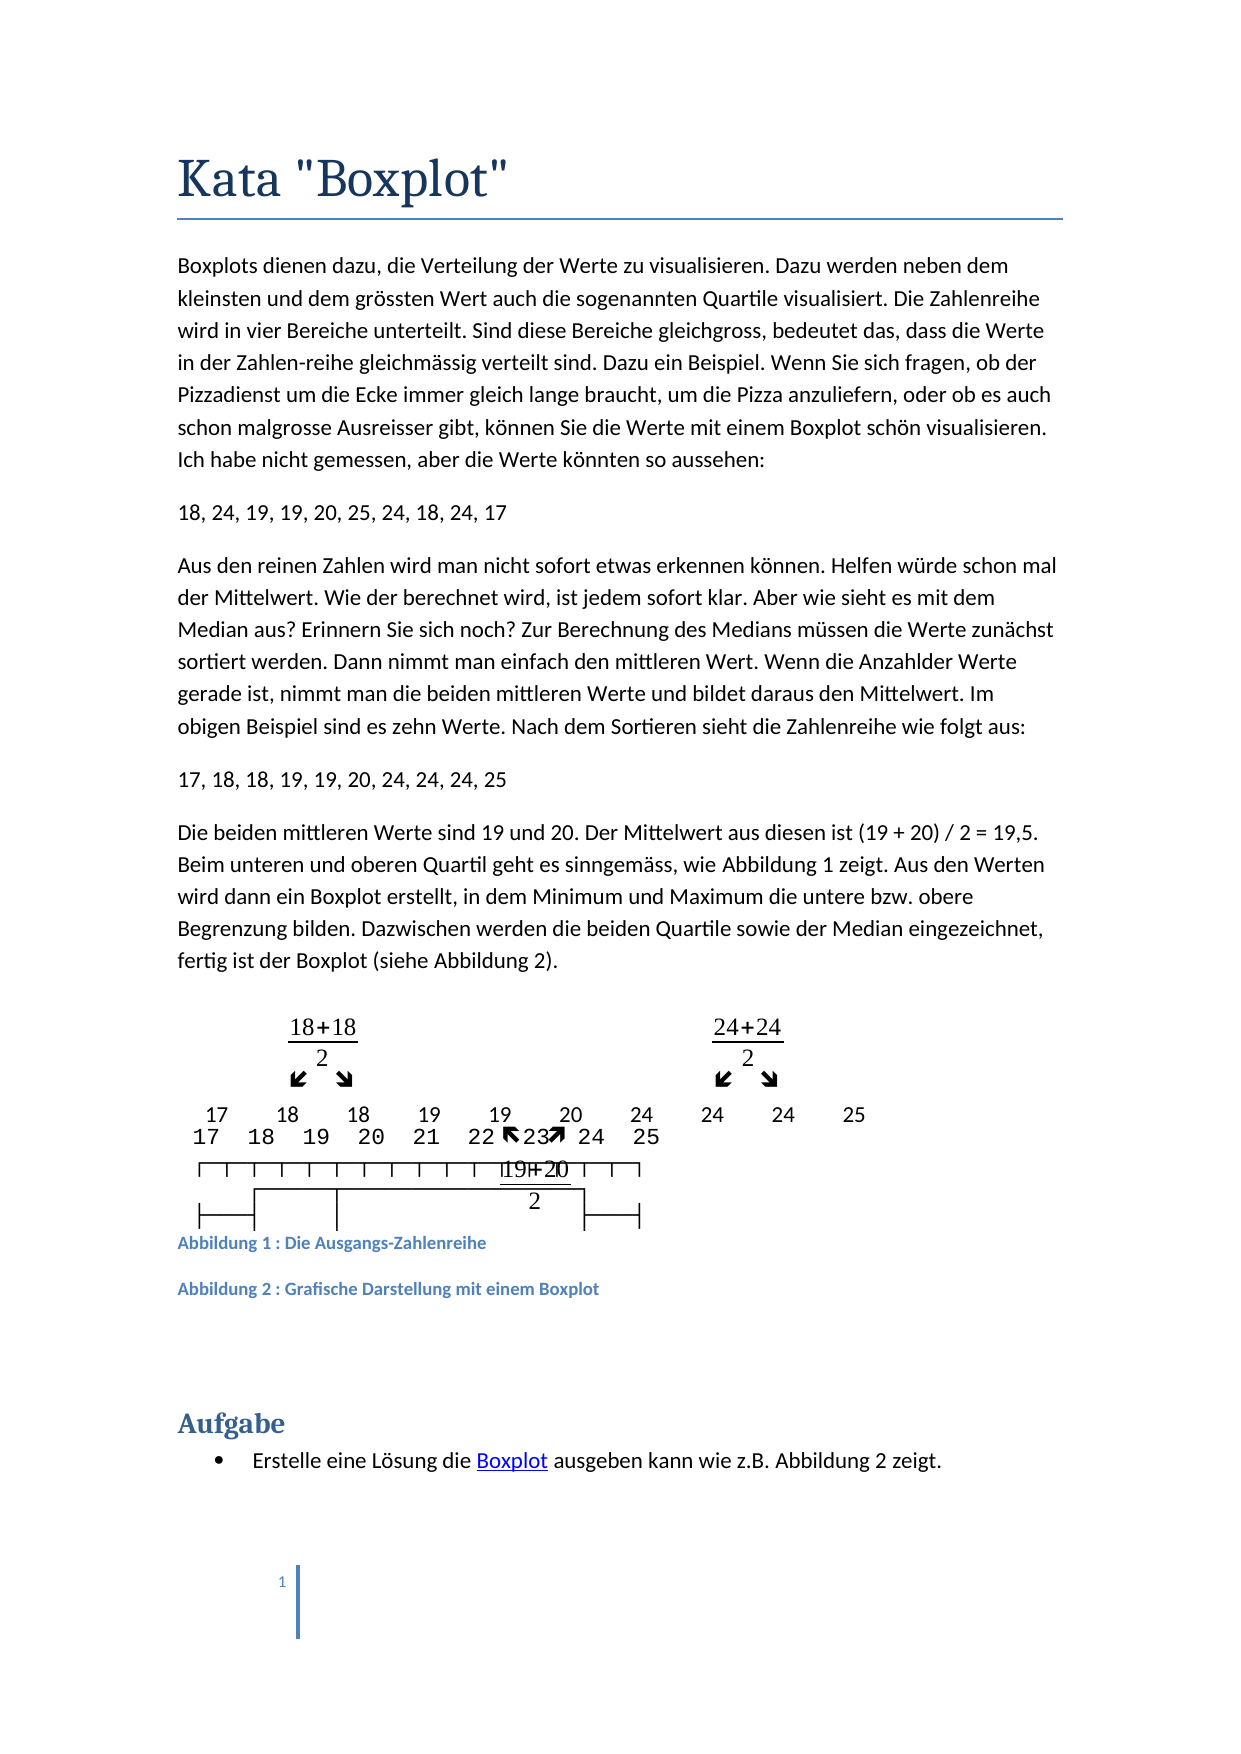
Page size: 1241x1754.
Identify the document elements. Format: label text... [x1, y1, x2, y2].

text Boxplots dienen dazu, die Verteilung der Werte zu visualisieren. Dazu werden neben dem kleinsten und dem grössten Wert auch die sogenannten Quartile visualisiert. Die Zahlenreihe wird in vier Bereiche unterteilt. Sind diese Bereiche gleichgross, bedeutet das, dass die Werte in der Zahlen-reihe gleichmässig verteilt sind. Dazu ein Beispiel. Wenn Sie sich fragen, ob der Pizzadienst um die Ecke immer gleich lange braucht, um die Pizza anzuliefern, oder ob es auch schon malgrosse Ausreisser gibt, können Sie die Werte mit einem Boxplot schön visualisieren. Ich habe nicht gemessen, aber die Werte könnten so aussehen: [177, 252, 1063, 473]
subtitle Aufgabe [177, 1407, 1063, 1441]
text 18, 24, 19, 19, 20, 25, 24, 18, 24, 17 [177, 498, 1063, 526]
title Kata "Boxplot" [177, 148, 1063, 218]
text 17, 18, 18, 19, 19, 20, 24, 24, 24, 25 [177, 765, 1063, 793]
text Aus den reinen Zahlen wird man nicht sofort etwas erkennen können. Helfen würde schon mal der Mittelwert. Wie der berechnet wird, ist jedem sofort klar. Aber wie sieht es mit dem Median aus? Erinnern Sie sich noch? Zur Berechnung des Medians müssen die Werte zunächst sortiert werden. Dann nimmt man einfach den mittleren Wert. Wenn die Anzahlder Werte gerade ist, nimmt man die beiden mittleren Werte und bildet daraus den Mittelwert. Im obigen Beispiel sind es zehn Werte. Nach dem Sortieren sieht die Zahlenreihe wie folgt aus: [177, 551, 1063, 740]
